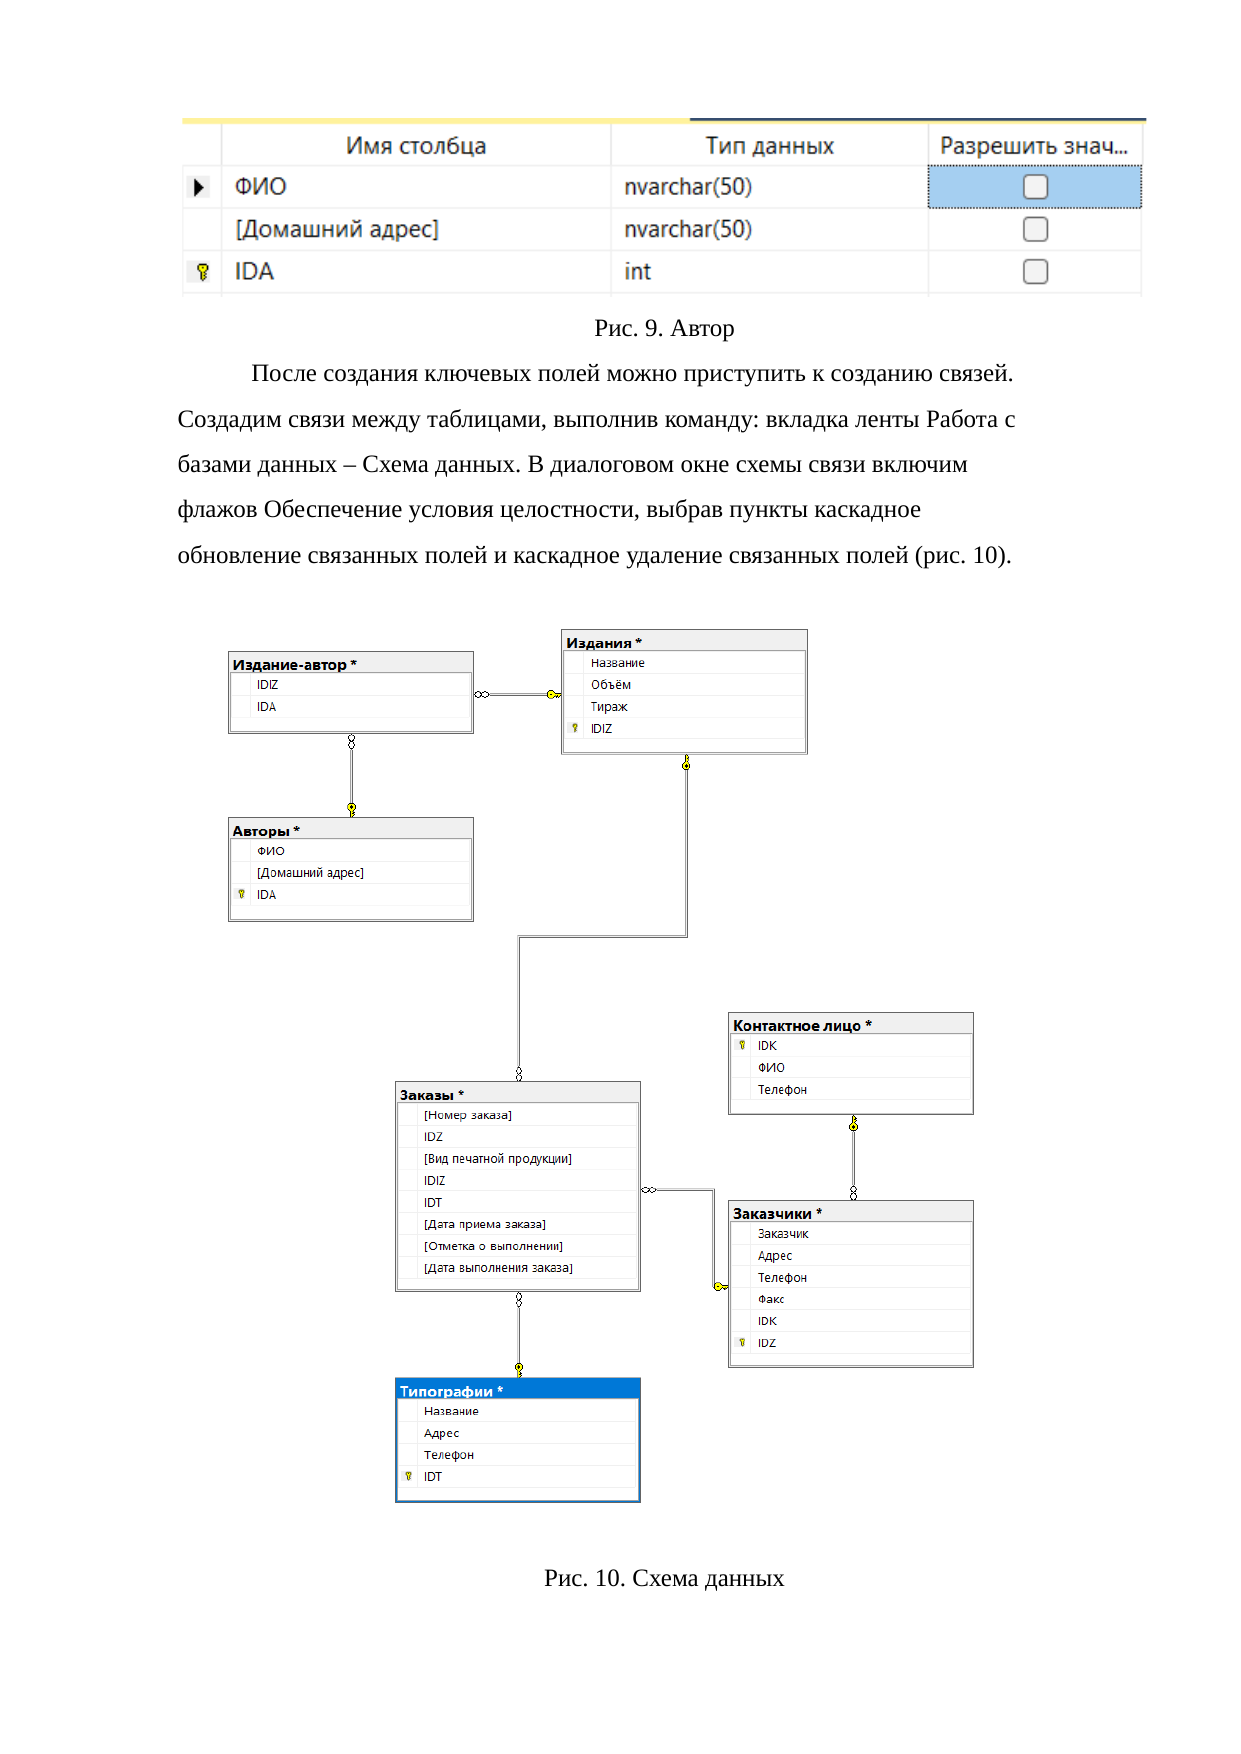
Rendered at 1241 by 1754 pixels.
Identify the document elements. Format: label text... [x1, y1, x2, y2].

text флажов Обеспечение условия целостности, выбрав пункты каскадное [177, 494, 1152, 523]
text базами данных – Схема данных. В диалоговом окне схемы связи включим [177, 449, 1152, 478]
text После создания ключевых полей можно приступить к созданию связей. [177, 358, 1152, 387]
picture [182, 118, 1147, 297]
text Создадим связи между таблицами, выполнив команду: вкладка ленты Работа с [177, 404, 1152, 432]
picture [177, 585, 991, 1547]
text Рис. 10. Схема данных [177, 1563, 1152, 1592]
text Рис. 9. Автор [177, 313, 1152, 342]
text обновление связанных полей и каскадное удаление связанных полей (рис. 10). [177, 540, 1152, 569]
